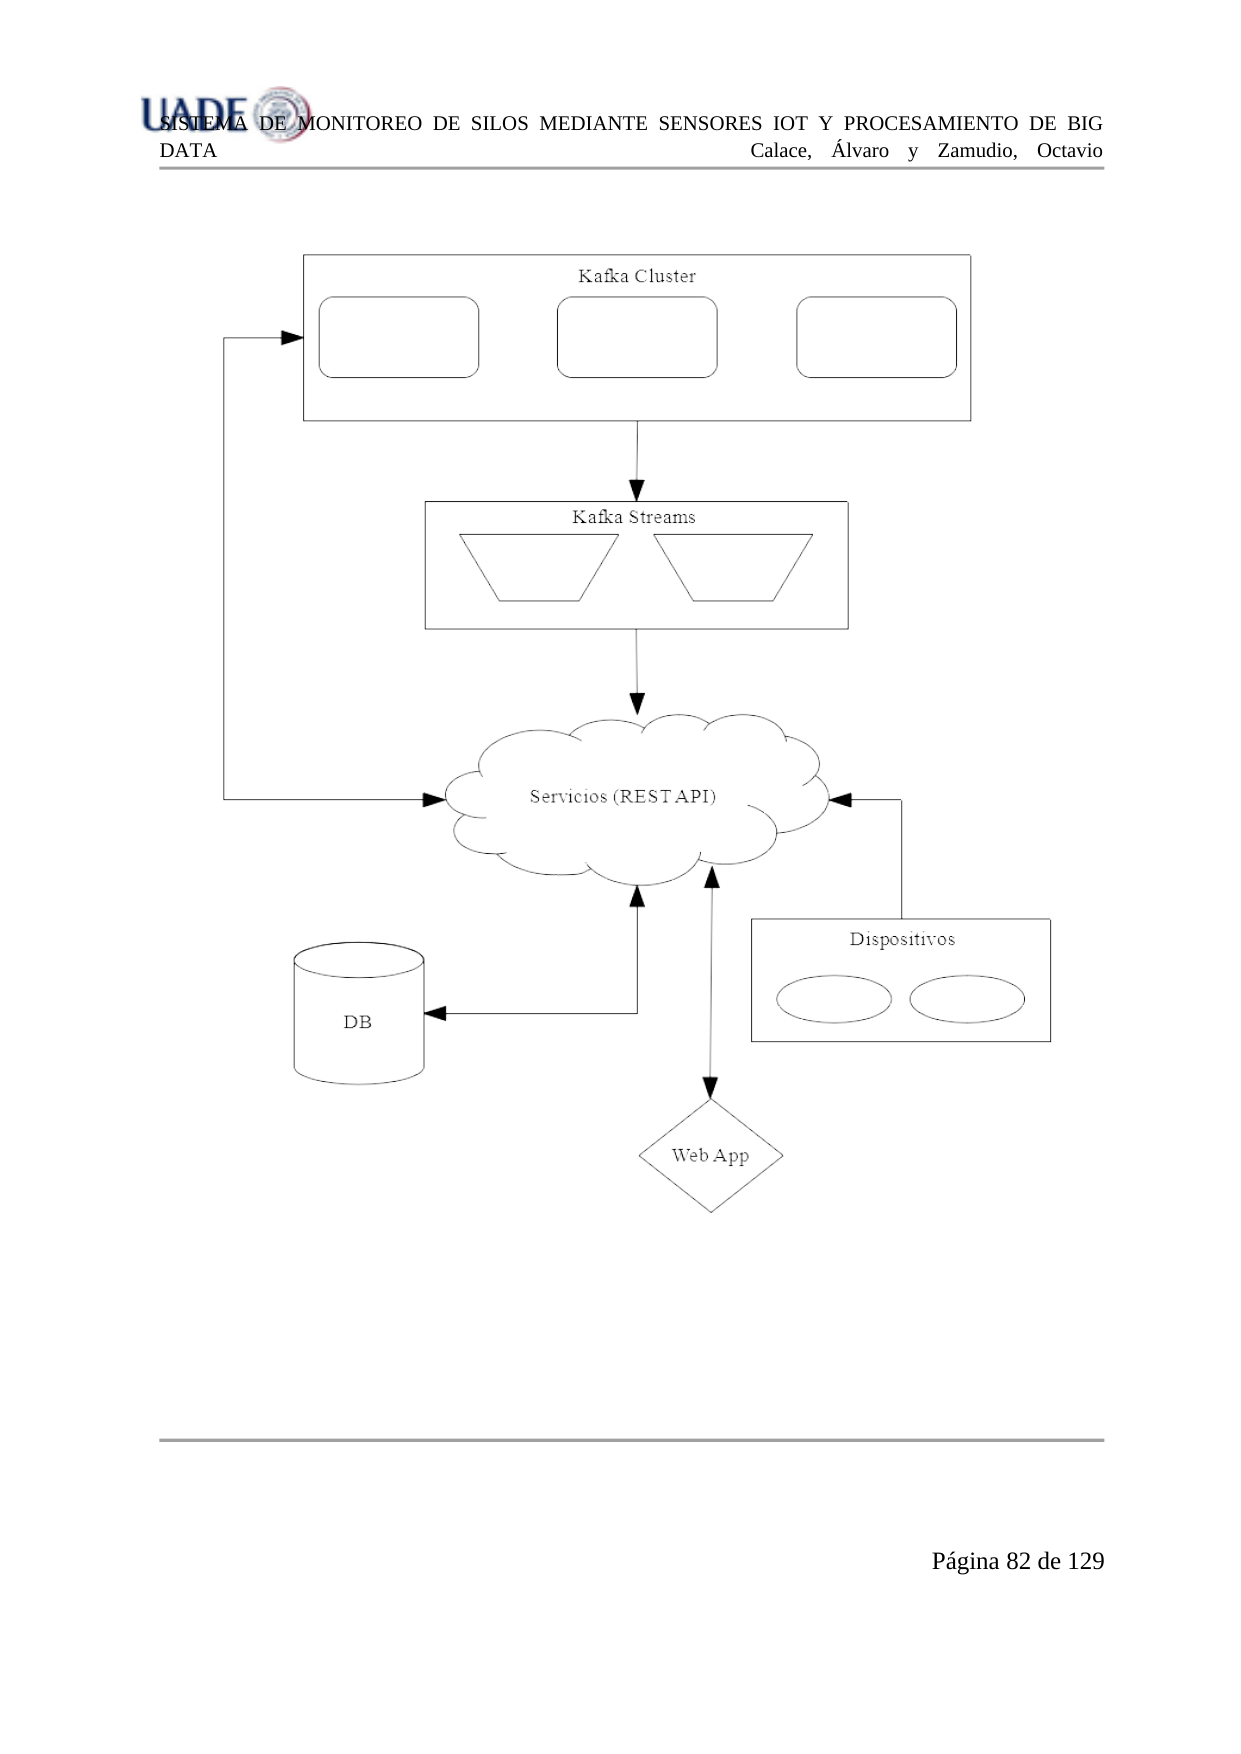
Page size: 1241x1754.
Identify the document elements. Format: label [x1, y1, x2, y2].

picture [159, 236, 1105, 1232]
picture [140, 86, 314, 146]
